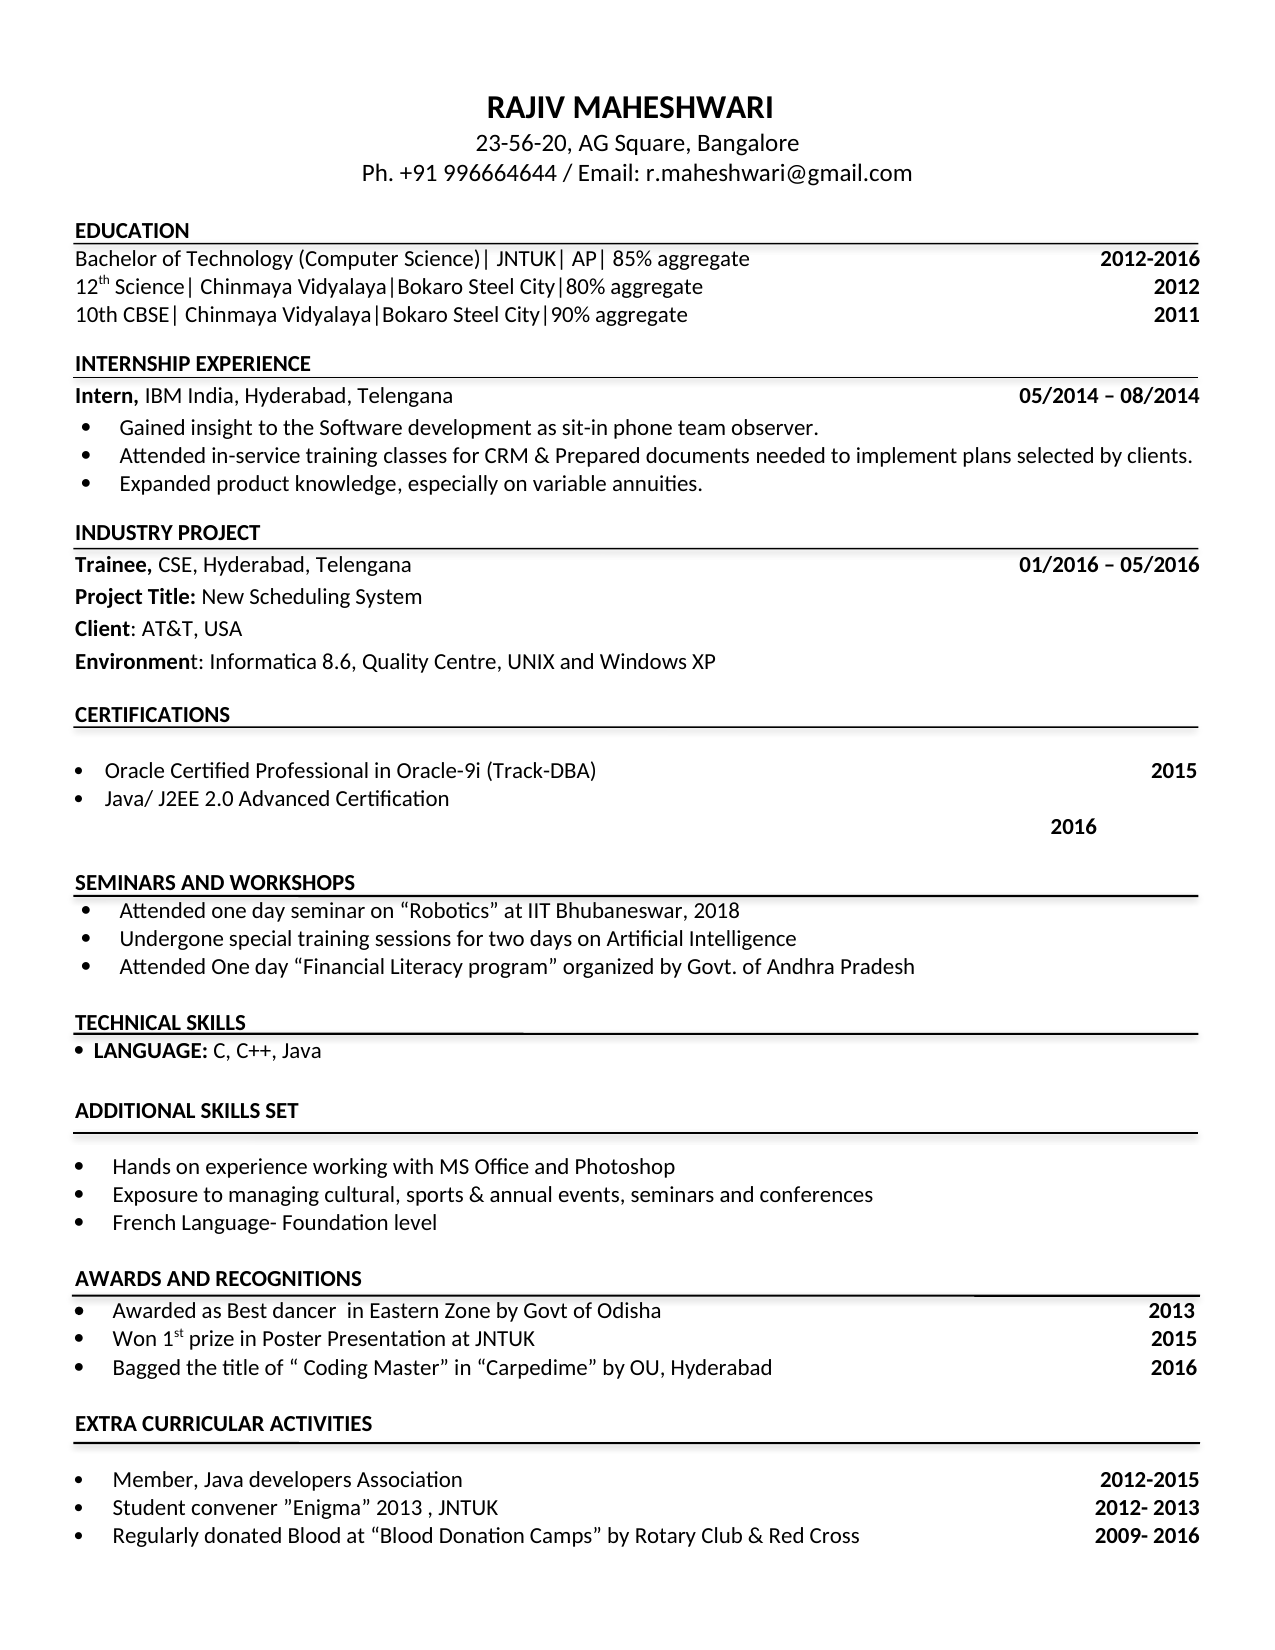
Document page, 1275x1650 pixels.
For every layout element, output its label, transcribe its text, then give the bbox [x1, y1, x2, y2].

list Attended one day seminar on “Robotics” at IIT Bhubaneswar, 2018 [82, 900, 1200, 924]
text CERTIFICATIONS [75, 700, 1200, 728]
list Exposure to managing cultural, sports & annual events, seminars and conferences [75, 1180, 1200, 1208]
list Expanded product knowledge, especially on variable annuities. [82, 469, 1200, 497]
list Gained insight to the Software development as sit-in phone team observer. [82, 413, 1200, 441]
subtitle LANGUAGE: C, C++, Java [75, 1042, 1110, 1064]
list Awarded as Best dancer in Eastern Zone by Govt of Odisha 2013 [75, 1302, 1200, 1324]
list Member, Java developers Association 2012-2015 [75, 1465, 1200, 1493]
text 12th Science| Chinmaya Vidyalaya|Bokaro Steel City|80% aggregate 2012 [75, 272, 1200, 300]
text SEMINARS AND WORKSHOPS [75, 868, 1200, 896]
list Bagged the title of “ Coding Master” in “Carpedime” by OU, Hyderabad 2016 [75, 1353, 1200, 1381]
text Trainee, CSE, Hyderabad, Telengana 01/2016 – 05/2016 [75, 550, 1200, 578]
subtitle EDUCATION [75, 216, 1200, 244]
list Hands on experience working with MS Office and Photoshop [75, 1152, 1200, 1180]
text AWARDS AND RECOGNITIONS [75, 1264, 1200, 1292]
list Student convener ”Enigma” 2013 , JNTUK 2012- 2013 [75, 1493, 1200, 1521]
list Won 1st prize in Poster Presentation at JNTUK 2015 [75, 1324, 1200, 1353]
subtitle INDUSTRY PROJECT [75, 518, 1200, 546]
text 10th CBSE| Chinmaya Vidyalaya|Bokaro Steel City|90% aggregate 2011 [75, 300, 1200, 328]
text TECHNICAL SKILLS [75, 1008, 1200, 1036]
list Java/ J2EE 2.0 Advanced Certification 2016 [75, 784, 1041, 840]
list Undergone special training sessions for two days on Artificial Intelligence [82, 924, 1200, 952]
text Bachelor of Technology (Computer Science)| JNTUK| AP| 85% aggregate 2012-2016 [75, 244, 1200, 272]
text RAJIV MAHESHWARI [75, 86, 1200, 127]
list Oracle Certified Professional in Oracle-9i (Track-DBA) 2015 [75, 756, 1200, 784]
text Intern, IBM India, Hyderabad, Telengana 05/2014 – 08/2014 [75, 381, 1200, 409]
text ADDITIONAL SKILLS SET [75, 1096, 1200, 1124]
list Attended One day “Financial Literacy program” organized by Govt. of Andhra Pradesh [82, 952, 1200, 980]
subtitle INTERNSHIP EXPERIENCE [75, 349, 1200, 377]
list Regularly donated Blood at “Blood Donation Camps” by Rotary Club & Red Cross 2009- 2016 [75, 1521, 1200, 1549]
text Project Title: New Scheduling System Client: AT&T, USA Environment: Informatica 8.6, Quality Centre, UNIX and Windows XP [75, 582, 1200, 675]
text Ph. +91 996664644 / Email: r.maheshwari@gmail.com [75, 157, 1200, 188]
list Attended in-service training classes for CRM & Prepared documents needed to implement plans selected by clients. [82, 441, 1200, 469]
text 23-56-20, AG Square, Bangalore [75, 127, 1200, 157]
text EXTRA CURRICULAR ACTIVITIES [75, 1409, 1200, 1437]
list French Language- Foundation level [75, 1208, 1200, 1236]
